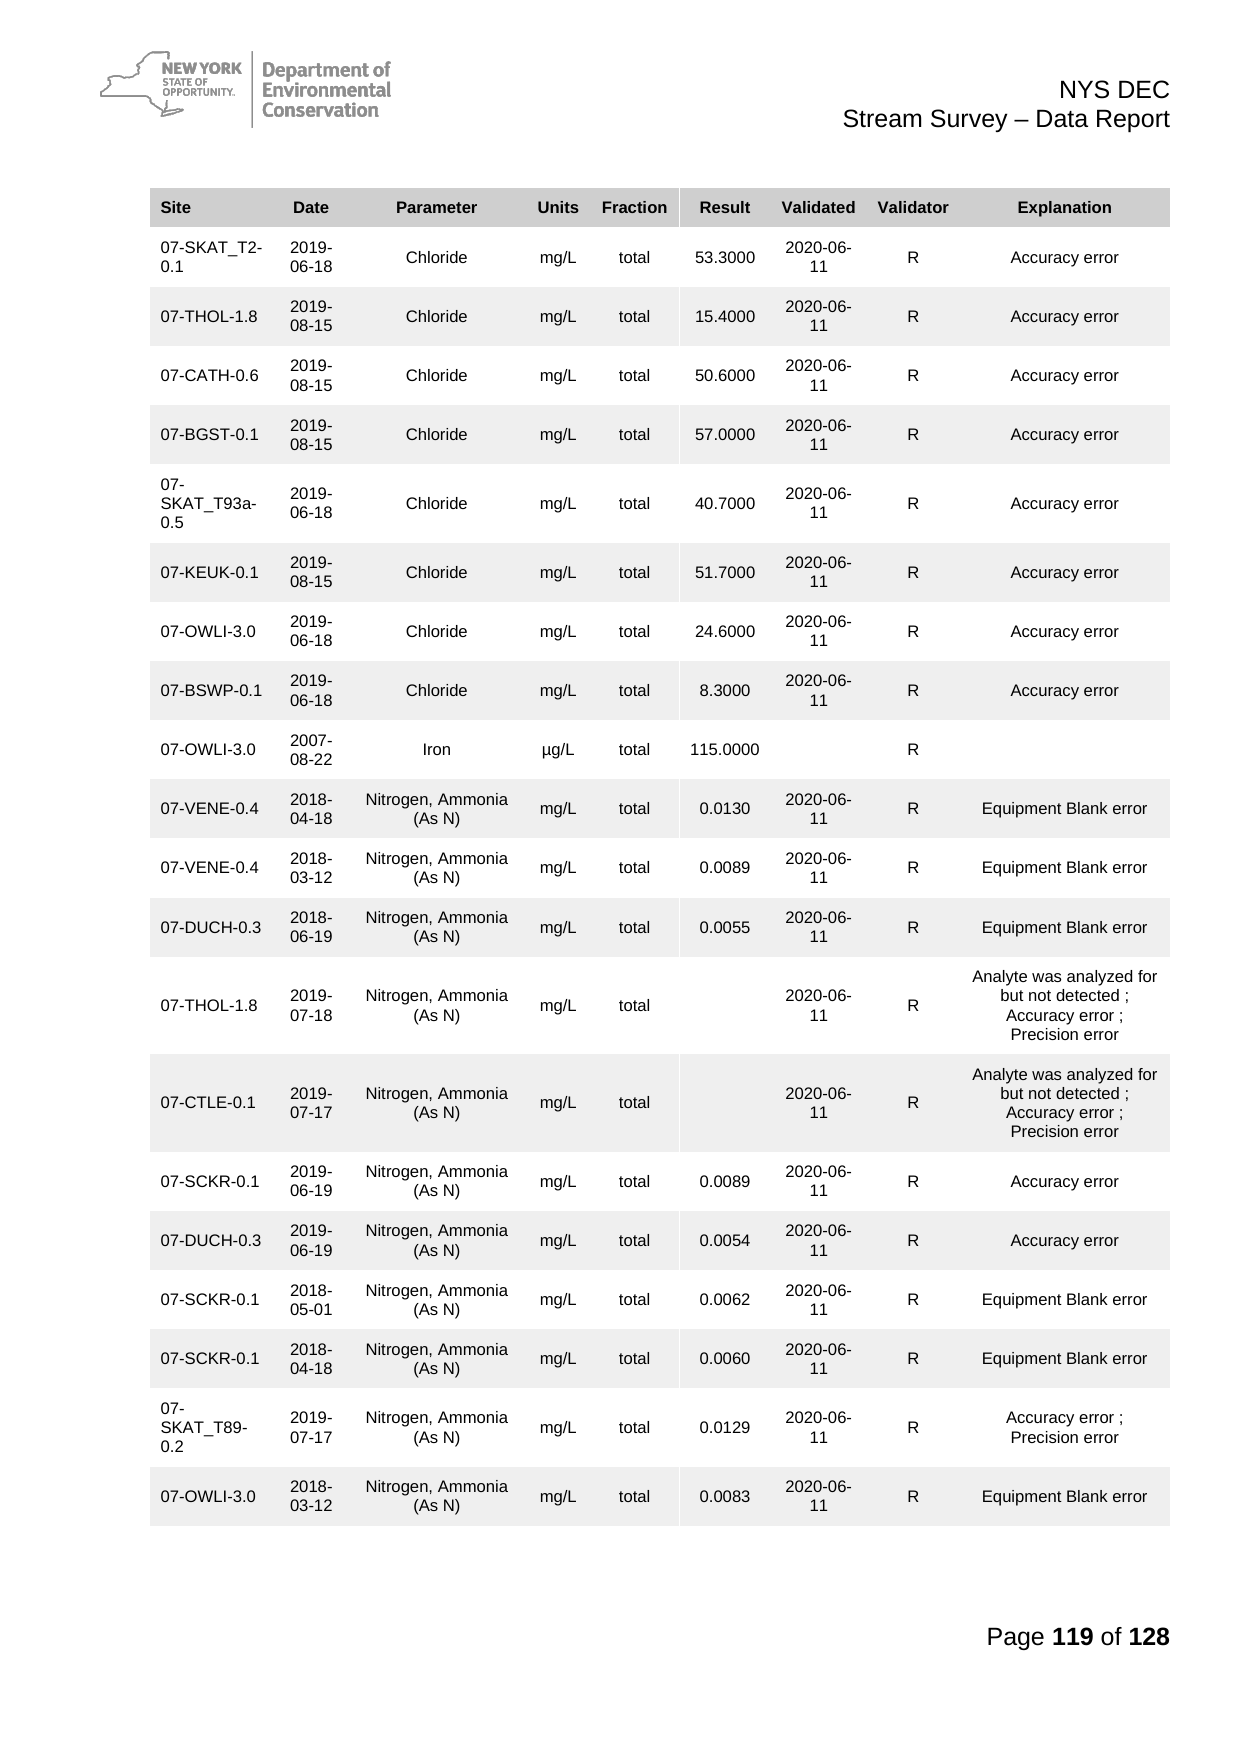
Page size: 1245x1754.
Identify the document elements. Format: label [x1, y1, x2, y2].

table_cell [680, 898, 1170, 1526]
picture [100, 51, 391, 128]
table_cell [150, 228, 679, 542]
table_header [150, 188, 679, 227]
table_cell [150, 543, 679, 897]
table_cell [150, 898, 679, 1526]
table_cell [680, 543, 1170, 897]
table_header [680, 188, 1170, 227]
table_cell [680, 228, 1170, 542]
